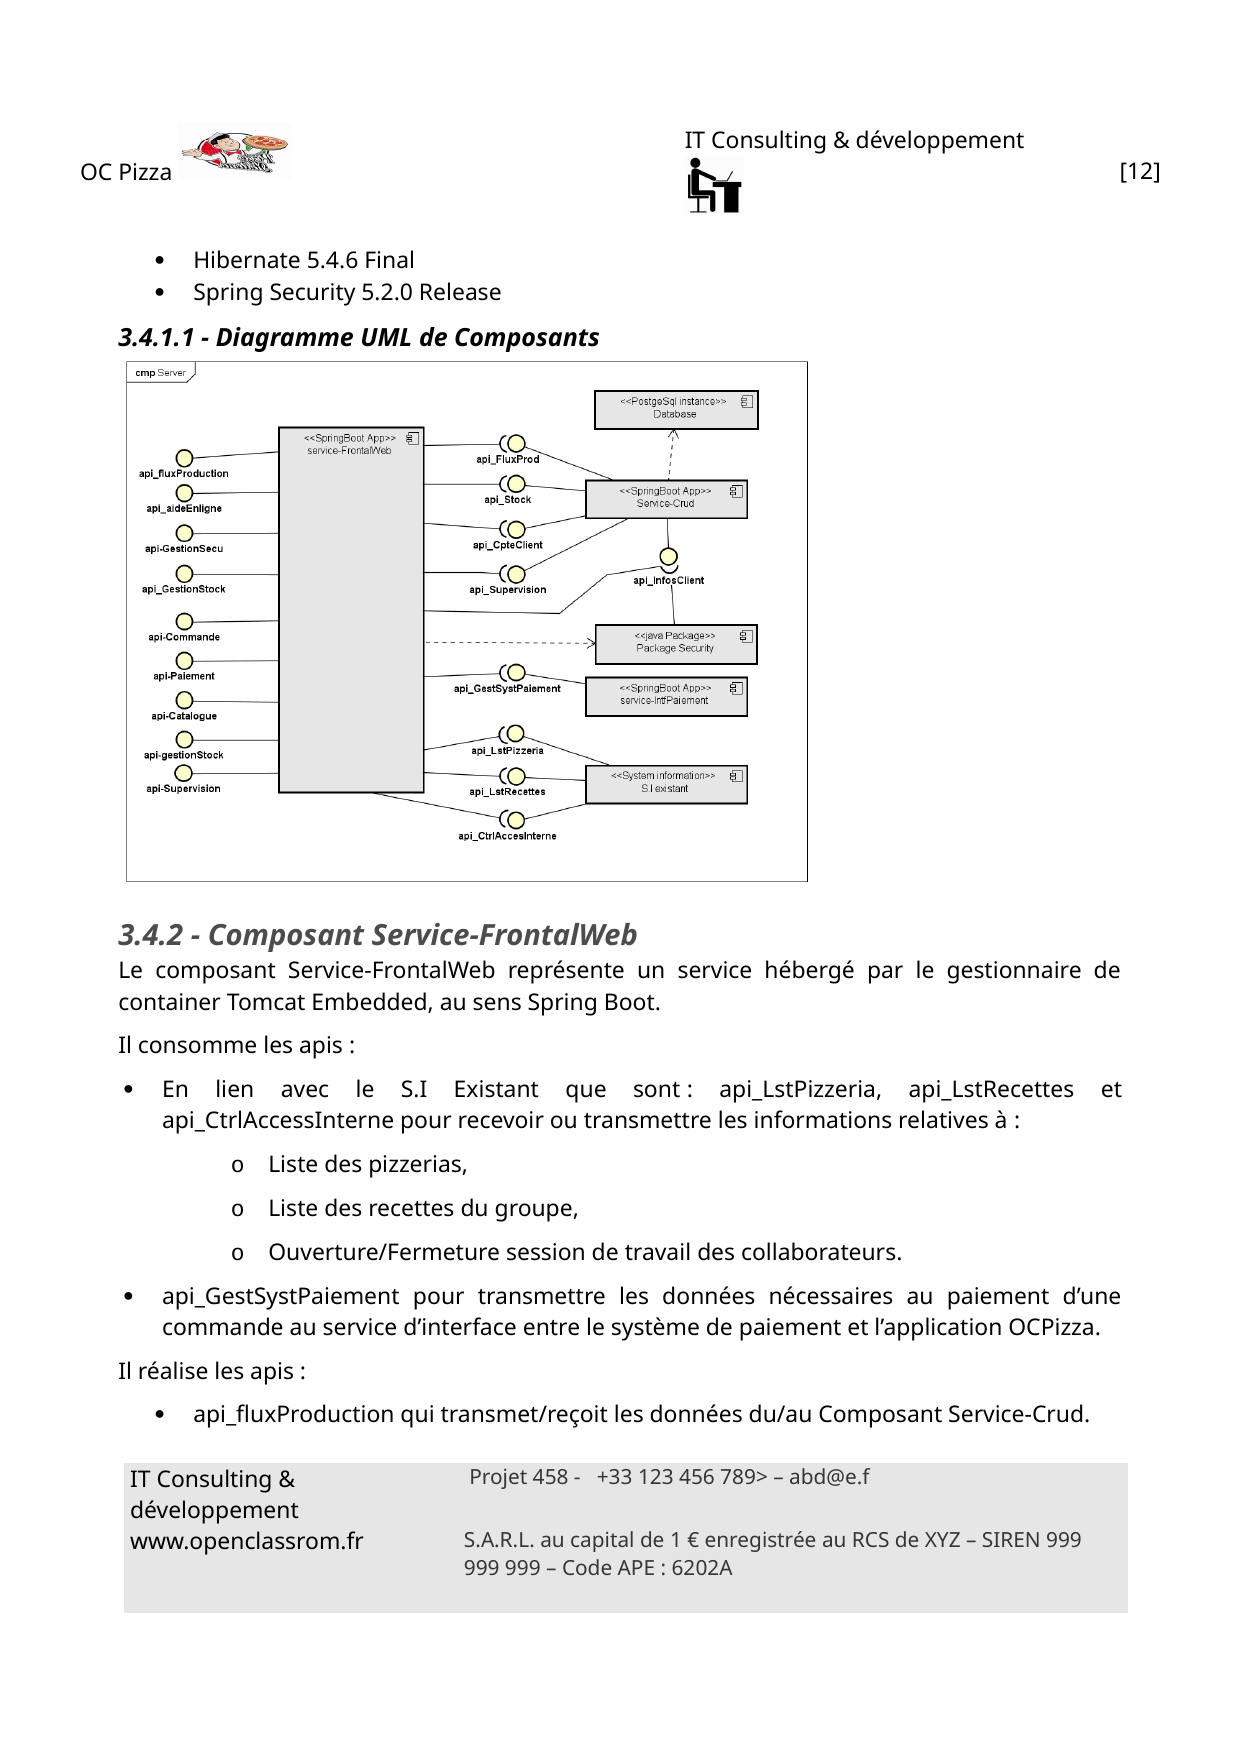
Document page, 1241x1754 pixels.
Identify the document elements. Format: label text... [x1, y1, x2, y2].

picture [684, 155, 744, 215]
list Ouverture/Fermeture session de travail des collaborateurs. [231, 1236, 1122, 1267]
list api_fluxProduction qui transmet/reçoit les données du/au Composant Service-Crud. [156, 1398, 1122, 1430]
subtitle Composant Service-FrontalWeb [118, 915, 1122, 954]
subtitle Diagramme UML de Composants [118, 319, 1122, 353]
picture [118, 353, 815, 890]
list Spring Security 5.2.0 Release [156, 276, 1122, 307]
text Le composant Service-FrontalWeb représente un service hébergé par le gestionnaire de container Tomcat Embedded, au sens Spring Boot. [118, 954, 1122, 1017]
list api_GestSystPaiement pour transmettre les données nécessaires au paiement d’une commande au service d’interface entre le système de paiement et l’application OCPizza. [124, 1280, 1122, 1342]
list Liste des pizzerias, [231, 1148, 1122, 1179]
picture [178, 123, 293, 180]
text Il réalise les apis : [118, 1355, 1122, 1386]
list Liste des recettes du groupe, [231, 1192, 1122, 1223]
text Il consomme les apis : [118, 1029, 1122, 1061]
list Hibernate 5.4.6 Final [156, 244, 1122, 276]
list En lien avec le S.I Existant que sont : api_LstPizzeria, api_LstRecettes et api_CtrlAccessInterne pour recevoir ou transmettre les informations relatives à : [124, 1073, 1122, 1136]
